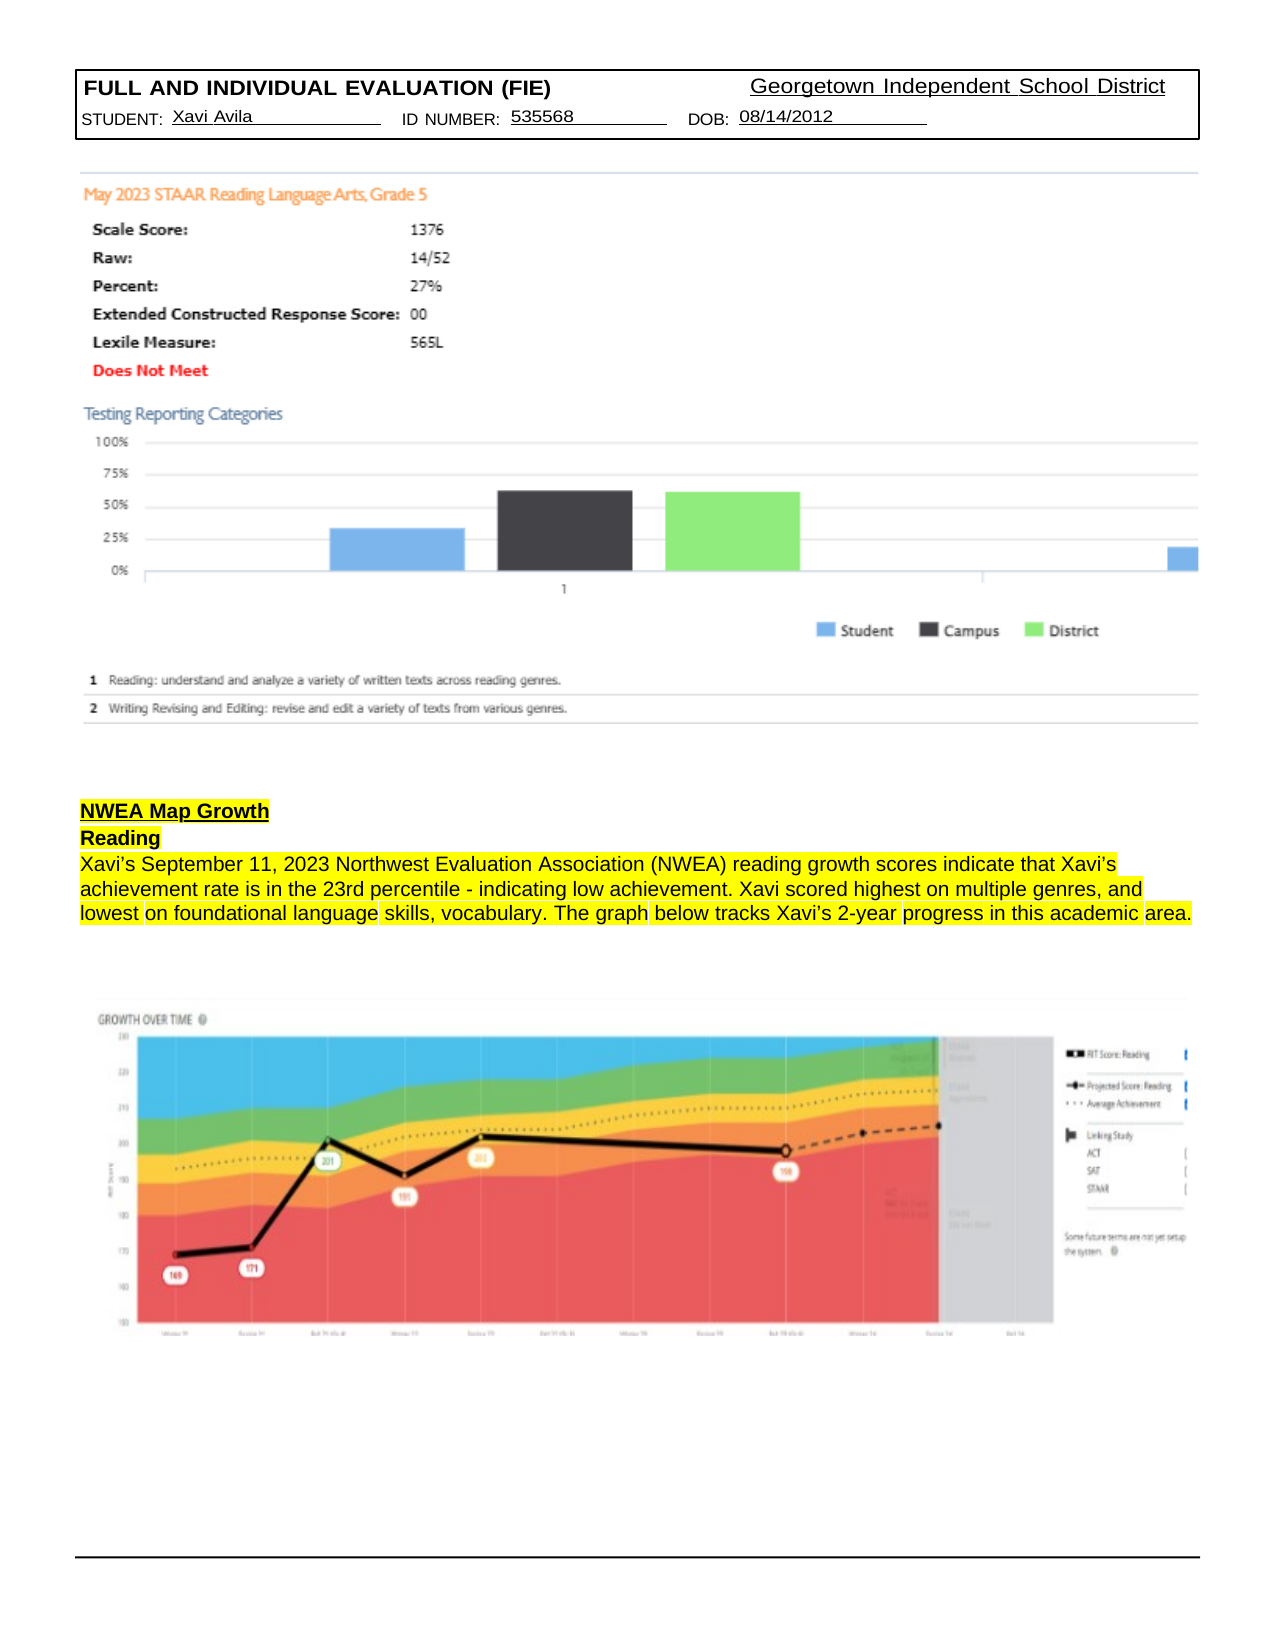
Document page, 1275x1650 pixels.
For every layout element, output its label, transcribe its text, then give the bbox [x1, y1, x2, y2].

picture [95, 998, 1188, 1336]
subtitle NWEA Map Growth Reading [80, 799, 345, 849]
picture [79, 171, 1199, 724]
text Xavi’s September 11, 2023 Northwest Evaluation Association (NWEA) reading growth scores indicate that Xavi’s achievement rate is in the 23rd percentile - indicating low achievement. Xavi scored highest on multiple genres, and lowest on foundational language skills, vocabulary. The graph below tracks Xavi’s 2-year progress in this academic area. [80, 852, 1198, 925]
